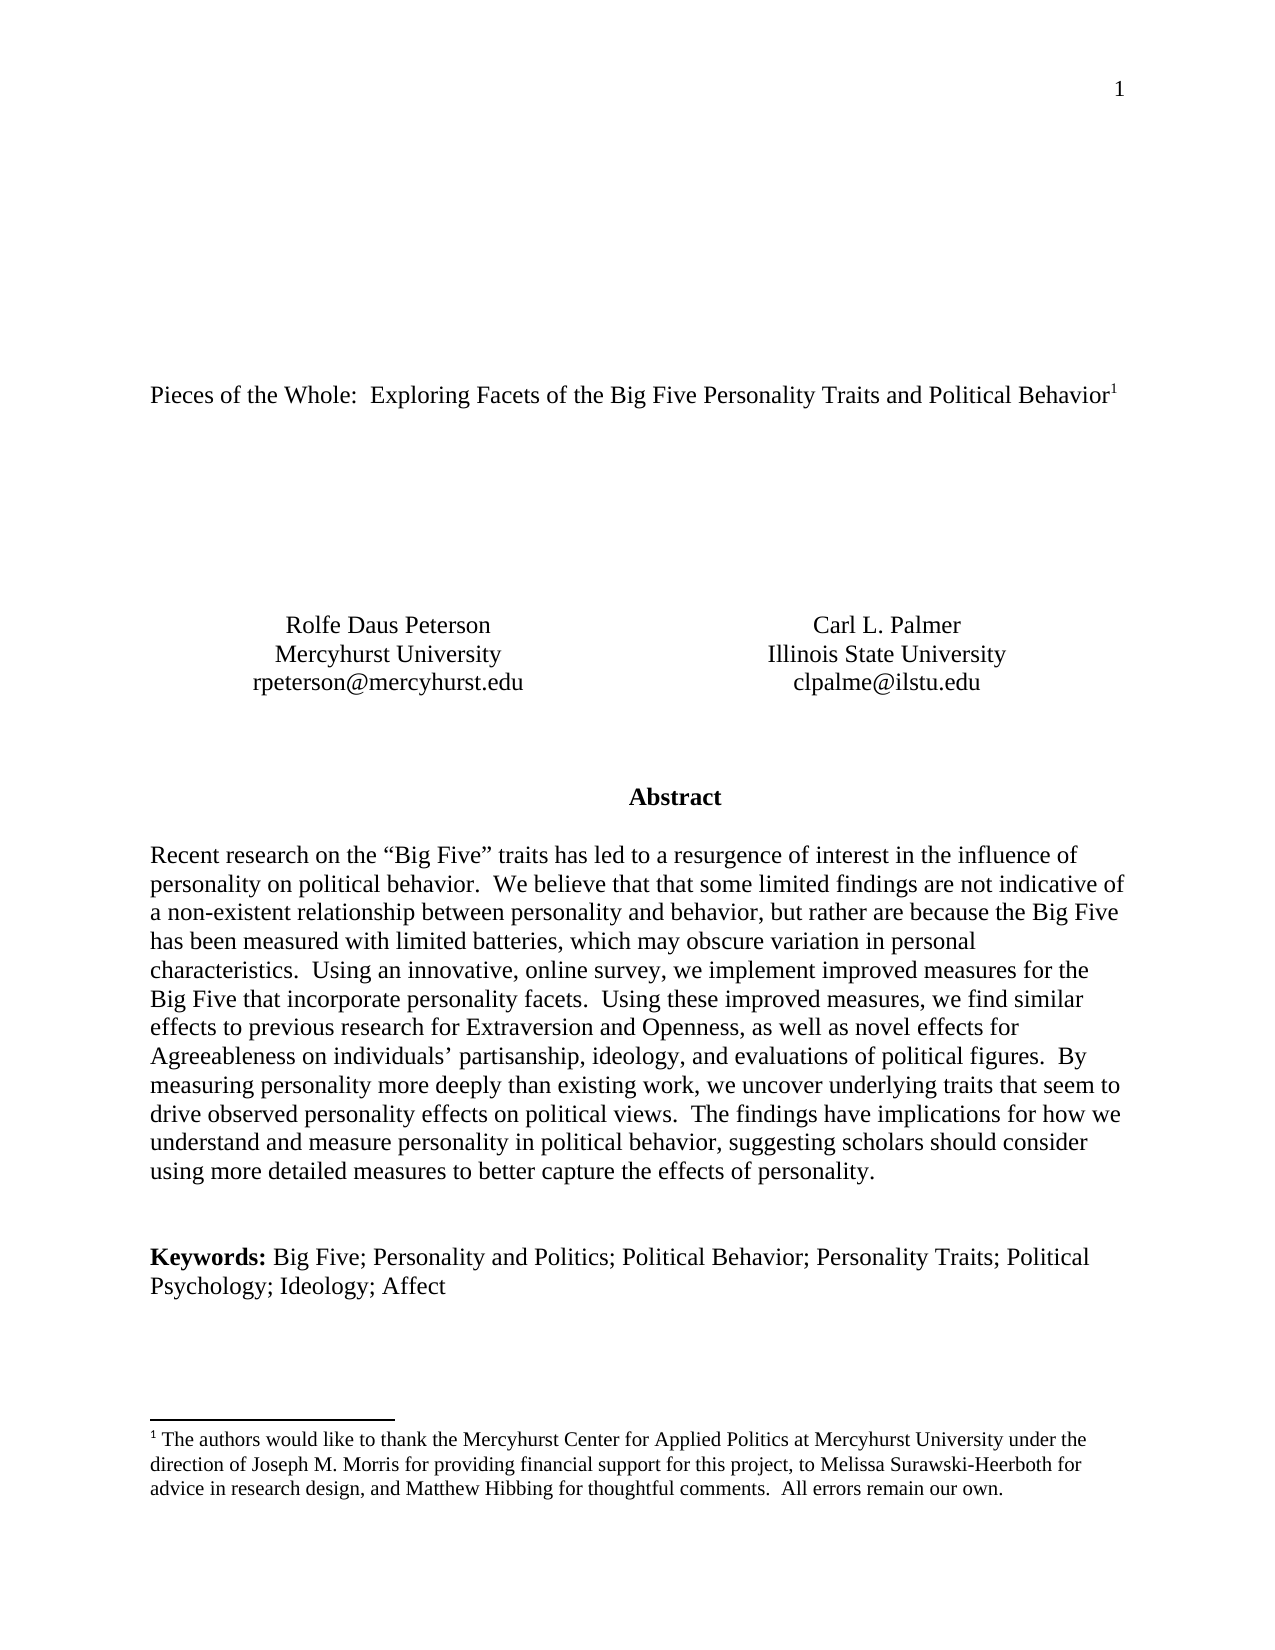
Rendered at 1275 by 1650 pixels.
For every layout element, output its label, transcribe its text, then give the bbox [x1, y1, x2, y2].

text Keywords: Big Five; Personality and Politics; Political Behavior; Personality Traits; Political Psychology; Ideology; Affect [150, 1242, 1125, 1300]
text Abstract [150, 782, 1125, 811]
table_header Rolfe Daus Peterson Mercyhurst University rpeterson@mercyhurst.edu [139, 610, 637, 696]
text Recent research on the “Big Five” traits has led to a resurgence of interest in the influence of personality on political behavior. We believe that that some limited findings are not indicative of a non-existent relationship between personality and behavior, but rather are because the Big Five has been measured with limited batteries, which may obscure variation in personal characteristics. Using an innovative, online survey, we implement improved measures for the Big Five that incorporate personality facets. Using these improved measures, we find similar effects to previous research for Extraversion and Openness, as well as novel effects for Agreeableness on individuals’ partisanship, ideology, and evaluations of political figures. By measuring personality more deeply than existing work, we uncover underlying traits that seem to drive observed personality effects on political views. The findings have implications for how we understand and measure personality in political behavior, suggesting scholars should consider using more detailed measures to better capture the effects of personality. [150, 840, 1125, 1185]
table_header Carl L. Palmer Illinois State University clpalme@ilstu.edu [638, 610, 1136, 696]
text Pieces of the Whole: Exploring Facets of the Big Five Personality Traits and Political Behavior [150, 380, 1125, 409]
